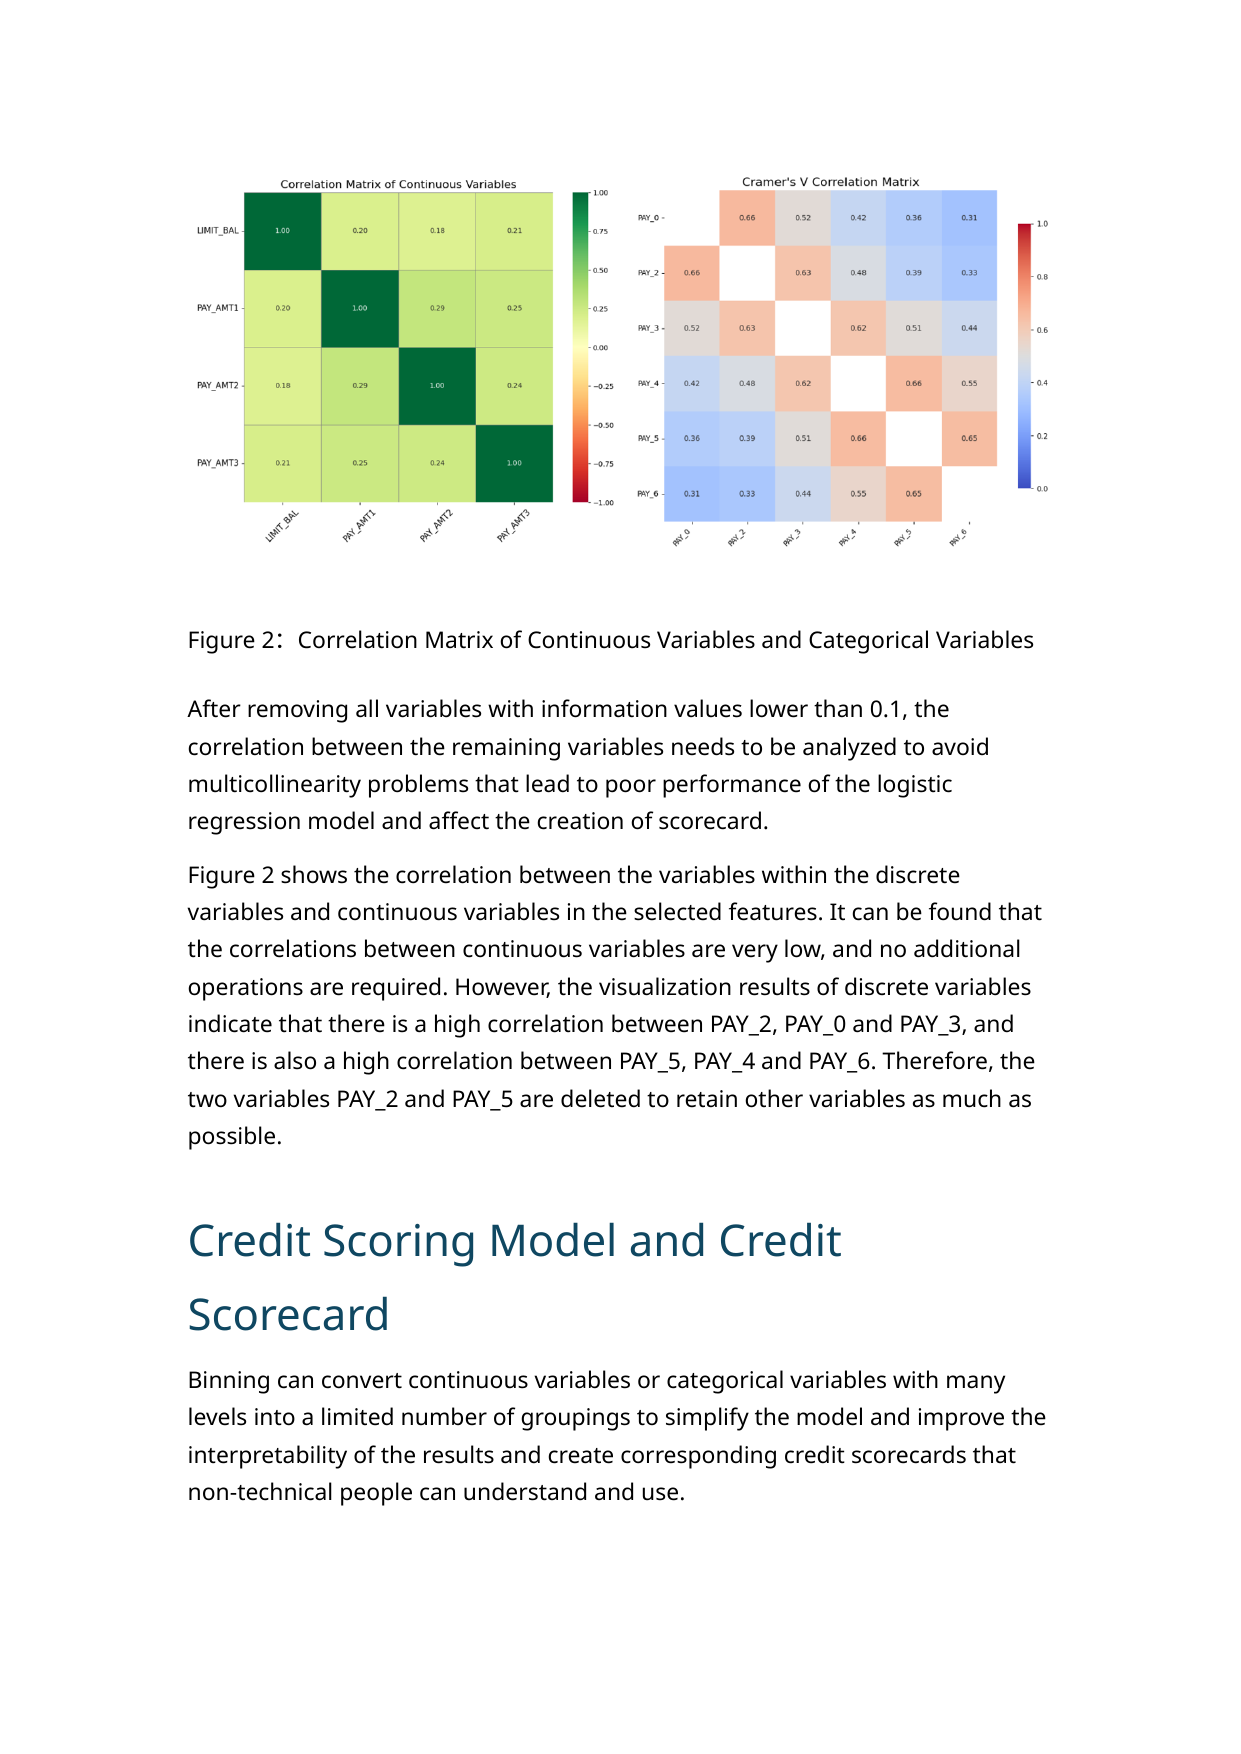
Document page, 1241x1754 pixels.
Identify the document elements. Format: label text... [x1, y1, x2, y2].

text After removing all variables with information values lower than 0.1, the correlation between the remaining variables needs to be analyzed to avoid multicollinearity problems that lead to poor performance of the logistic regression model and affect the creation of scorecard. [187, 692, 1053, 837]
text Figure 2：Correlation Matrix of Continuous Variables and Categorical Variables [187, 606, 1053, 671]
text Binning can convert continuous variables or categorical variables with many levels into a limited number of groupings to simplify the model and improve the interpretability of the results and create corresponding credit scorecards that non-technical people can understand and use. [187, 1363, 1053, 1508]
subtitle Credit Scoring Model and Credit Scorecard [187, 1206, 1053, 1346]
text Figure 2 shows the correlation between the variables within the discrete variables and continuous variables in the selected features. It can be found that the correlations between continuous variables are very low, and no additional operations are required. However, the visualization results of discrete variables indicate that there is a high correlation between PAY_2, PAY_0 and PAY_3, and there is also a high correlation between PAY_5, PAY_4 and PAY_6. Therefore, the two variables PAY_2 and PAY_5 are deleted to retain other variables as much as possible. [187, 858, 1053, 1152]
picture [187, 162, 1053, 557]
